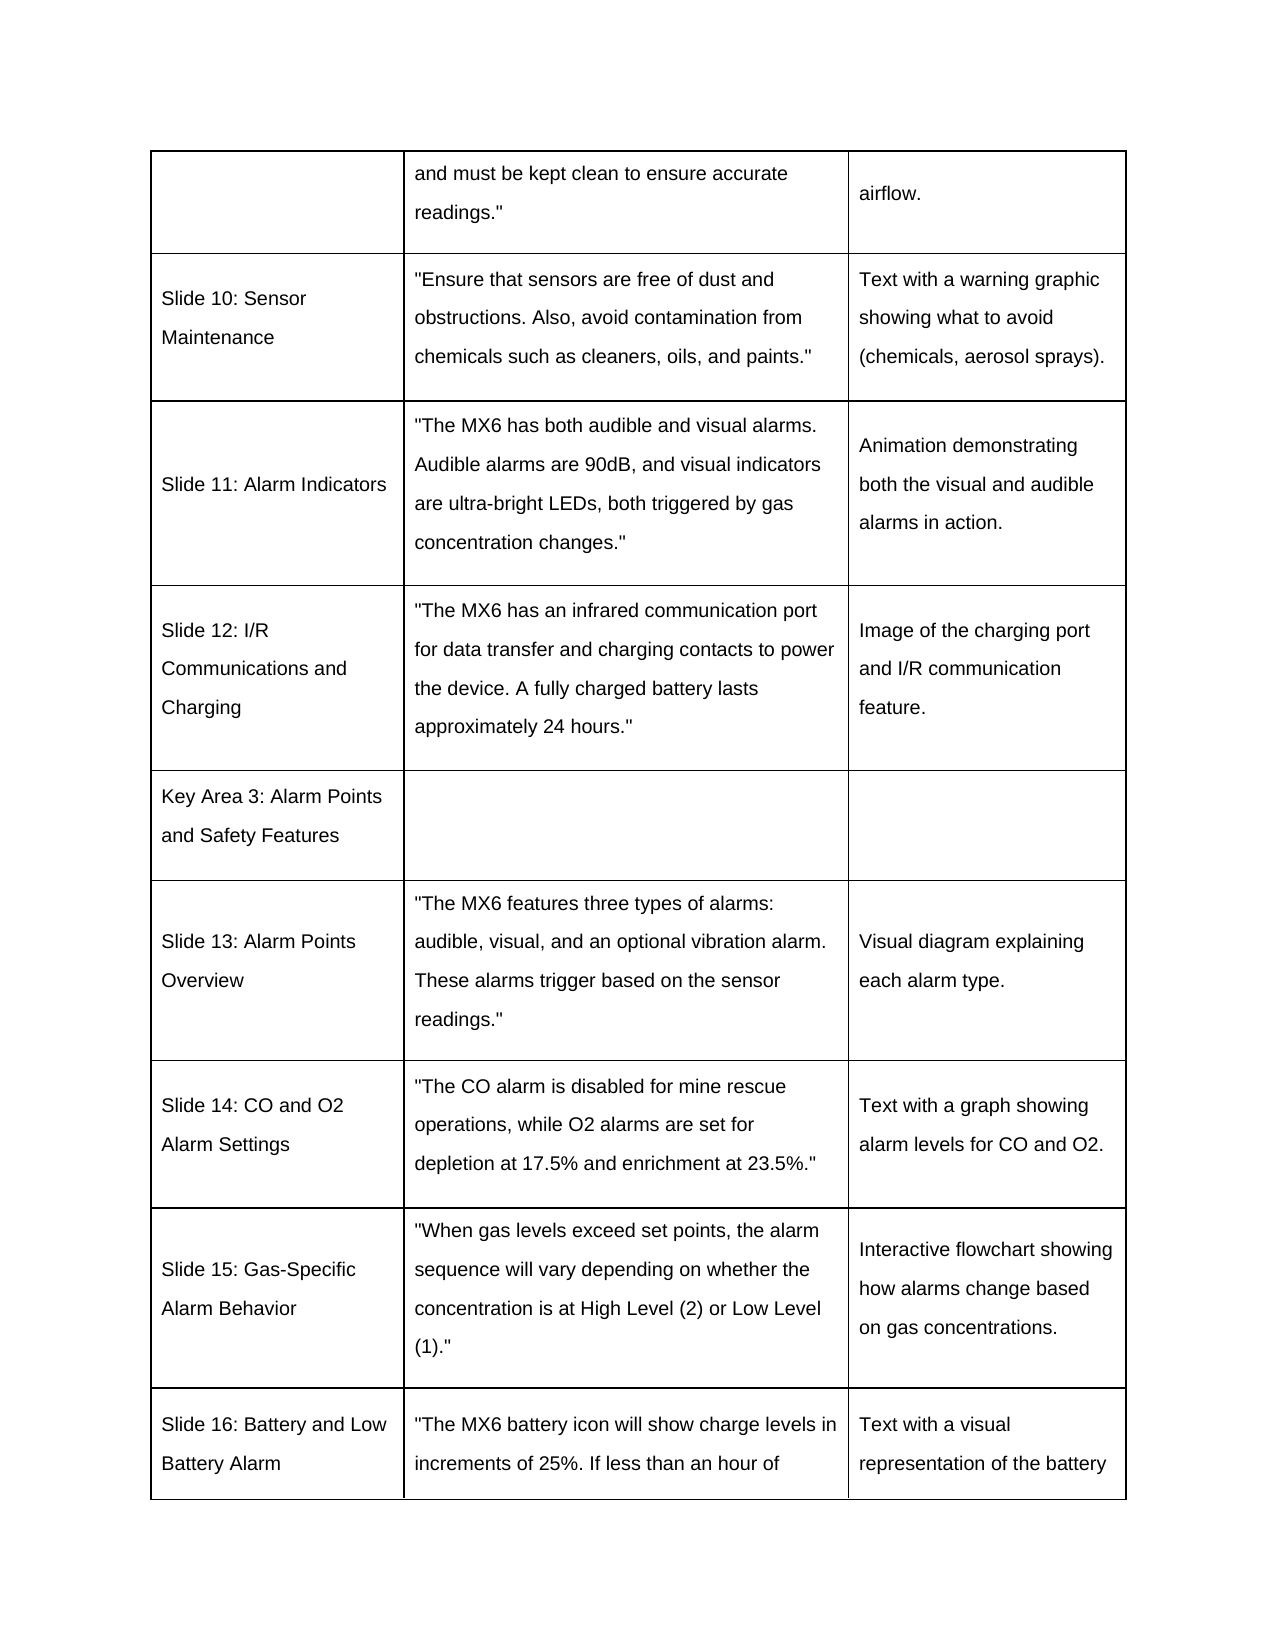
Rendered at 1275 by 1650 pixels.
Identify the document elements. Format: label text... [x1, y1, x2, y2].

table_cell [405, 152, 848, 252]
table_cell Slide 14: CO and O2 Alarm Settings [152, 1061, 403, 1207]
table_cell Slide 10: Sensor Maintenance [152, 254, 403, 400]
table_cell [152, 1389, 403, 1498]
table_cell "The MX6 has an infrared communication port for data transfer and charging contacts to power the device. A fully charged battery lasts approximately 24 hours." [405, 586, 848, 770]
table_cell [849, 771, 1125, 879]
table_cell Image of the charging port and I/R communication feature. [849, 586, 1125, 770]
table_cell "The MX6 has both audible and visual alarms. Audible alarms are 90dB, and visual indicators are ultra-bright LEDs, both triggered by gas concentration changes." [405, 402, 848, 585]
table_cell Slide 12: I/R Communications and Charging [152, 586, 403, 770]
table_cell Text with a warning graphic showing what to avoid (chemicals, aerosol sprays). [849, 254, 1125, 400]
table_cell Text with a graph showing alarm levels for CO and O2. [849, 1061, 1125, 1207]
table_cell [849, 1389, 1125, 1498]
table_cell Slide 11: Alarm Indicators [152, 402, 403, 585]
table_cell "The MX6 features three types of alarms: audible, visual, and an optional vibration alarm. These alarms trigger based on the sensor readings." [405, 881, 848, 1059]
table_cell "When gas levels exceed set points, the alarm sequence will vary depending on whether the concentration is at High Level (2) or Low Level (1)." [405, 1209, 848, 1387]
table_cell "Ensure that sensors are free of dust and obstructions. Also, avoid contamination from chemicals such as cleaners, oils, and paints." [405, 254, 848, 400]
table_cell Slide 13: Alarm Points Overview [152, 881, 403, 1059]
table_cell Slide 15: Gas-Specific Alarm Behavior [152, 1209, 403, 1387]
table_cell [405, 1389, 848, 1498]
table_cell Key Area 3: Alarm Points and Safety Features [152, 771, 403, 879]
table_cell [405, 771, 848, 879]
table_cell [152, 152, 403, 252]
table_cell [849, 152, 1125, 252]
table_cell Interactive flowchart showing how alarms change based on gas concentrations. [849, 1209, 1125, 1387]
table_cell "The CO alarm is disabled for mine rescue operations, while O2 alarms are set for depletion at 17.5% and enrichment at 23.5%." [405, 1061, 848, 1207]
table_cell Animation demonstrating both the visual and audible alarms in action. [849, 402, 1125, 585]
table_cell Visual diagram explaining each alarm type. [849, 881, 1125, 1059]
